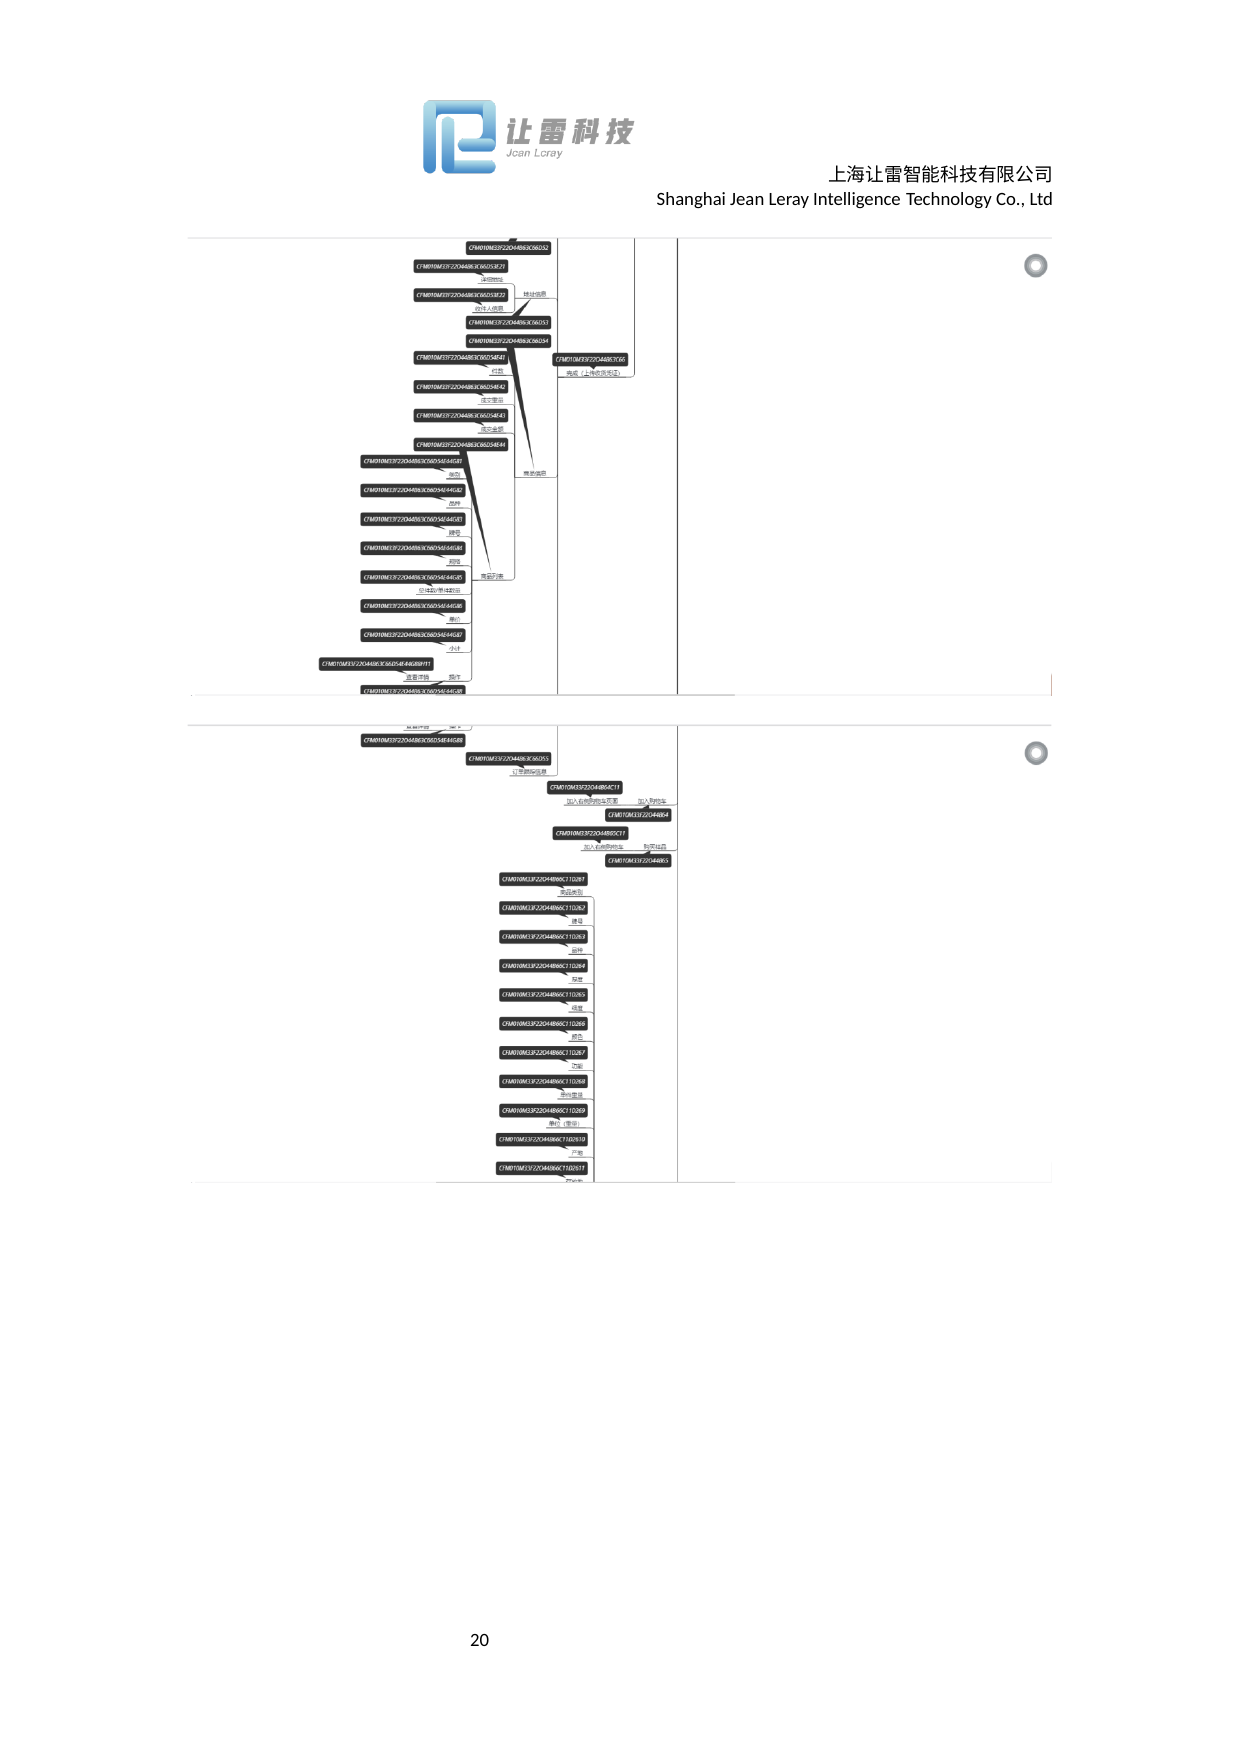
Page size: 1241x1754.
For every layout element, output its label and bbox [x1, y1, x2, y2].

picture [187, 237, 1052, 696]
picture [414, 90, 646, 182]
picture [187, 724, 1052, 1183]
